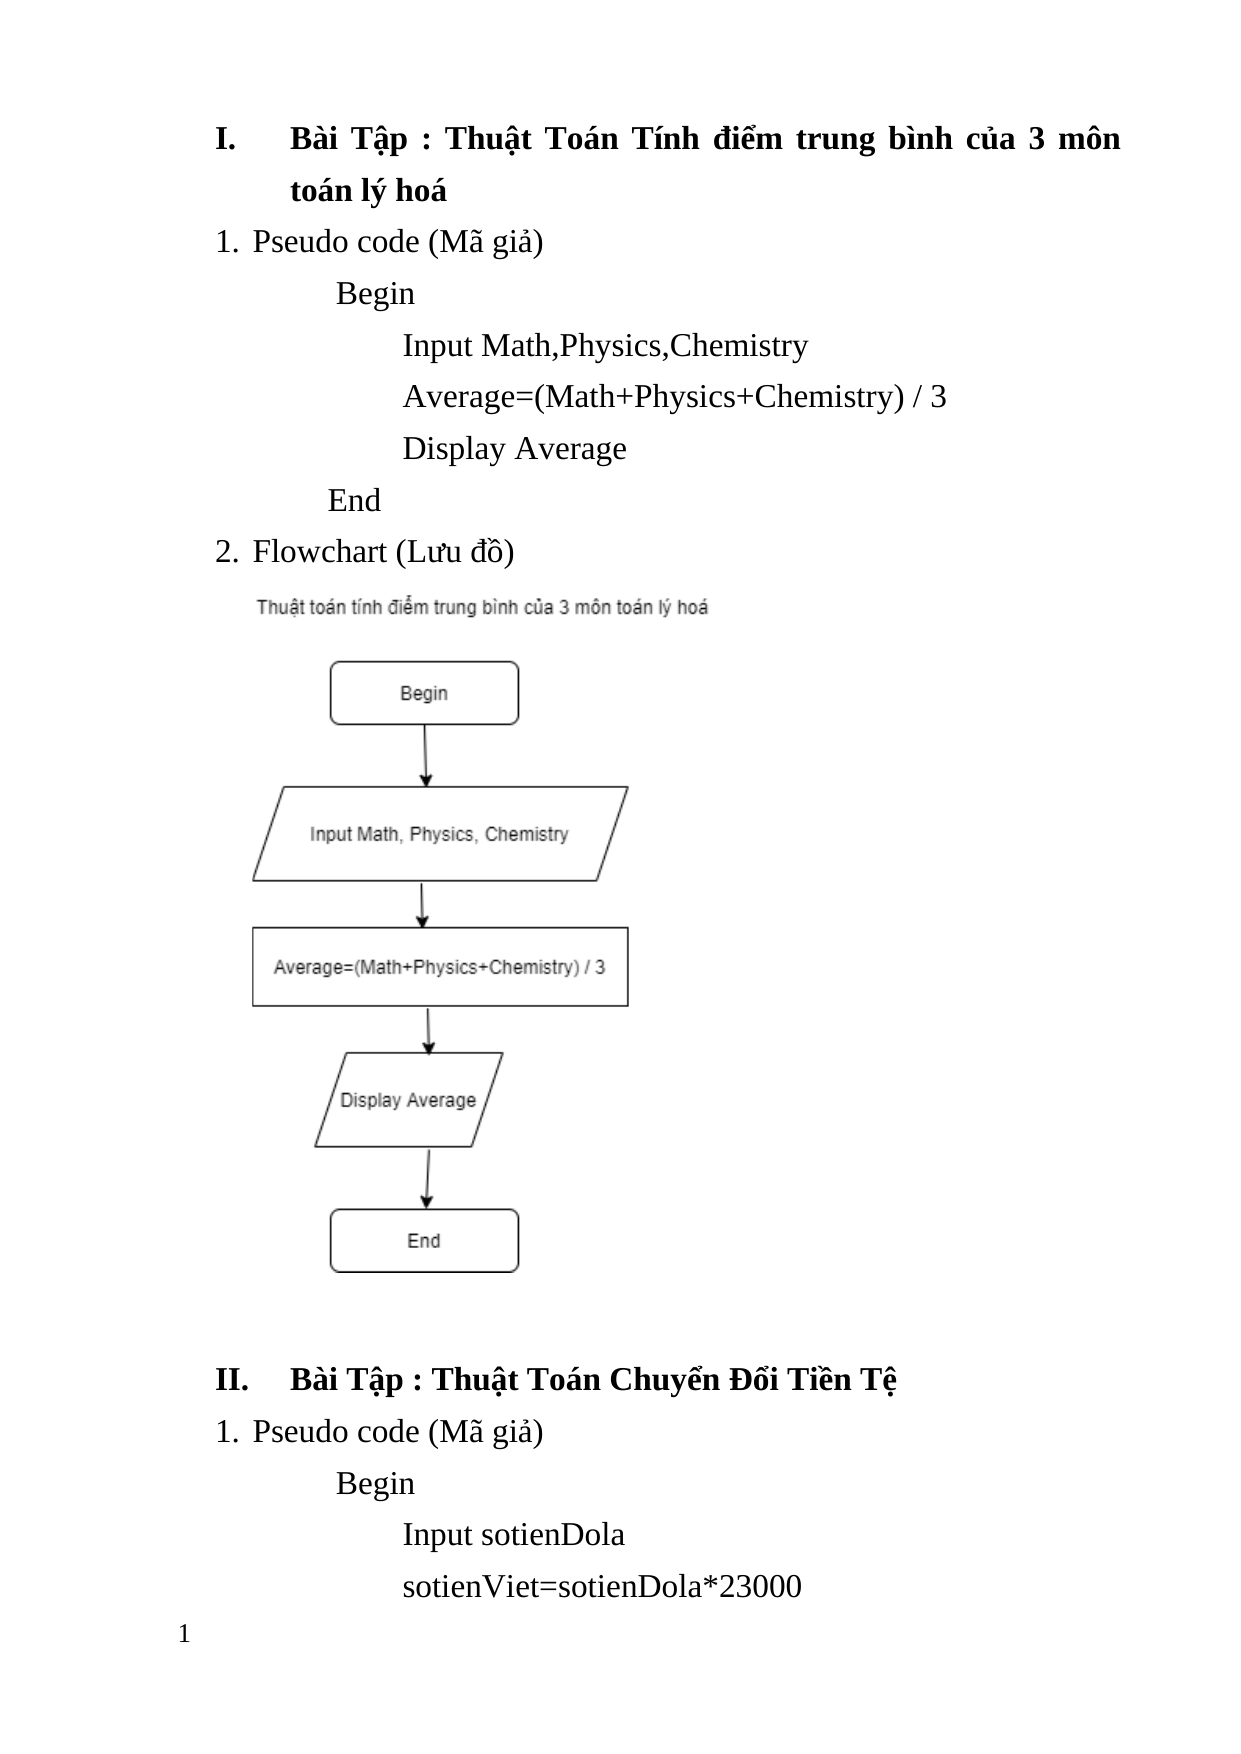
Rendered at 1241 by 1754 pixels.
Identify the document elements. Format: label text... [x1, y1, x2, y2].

list Average=(Math+Physics+Chemistry) / 3 [327, 376, 1122, 415]
list End [327, 480, 1122, 518]
list Flowchart (Lưu đồ) [215, 531, 1122, 570]
list Input sotienDola [327, 1515, 1122, 1553]
list sotienViet=sotienDola*23000 [327, 1566, 1122, 1605]
list Begin [327, 273, 1122, 311]
list Begin [327, 1463, 1122, 1501]
picture [252, 583, 715, 1273]
list Input Math,Physics,Chemistry [327, 325, 1122, 363]
list Display Average [327, 428, 1122, 466]
list Pseudo code (Mã giả) [215, 221, 1122, 260]
list Pseudo code (Mã giả) [215, 1411, 1122, 1450]
list Bài Tập : Thuật Toán Chuyển Đổi Tiền Tệ [215, 1360, 1122, 1398]
list Bài Tập : Thuật Toán Tính điểm trung bình của 3 môn toán lý hoá [215, 118, 1122, 208]
